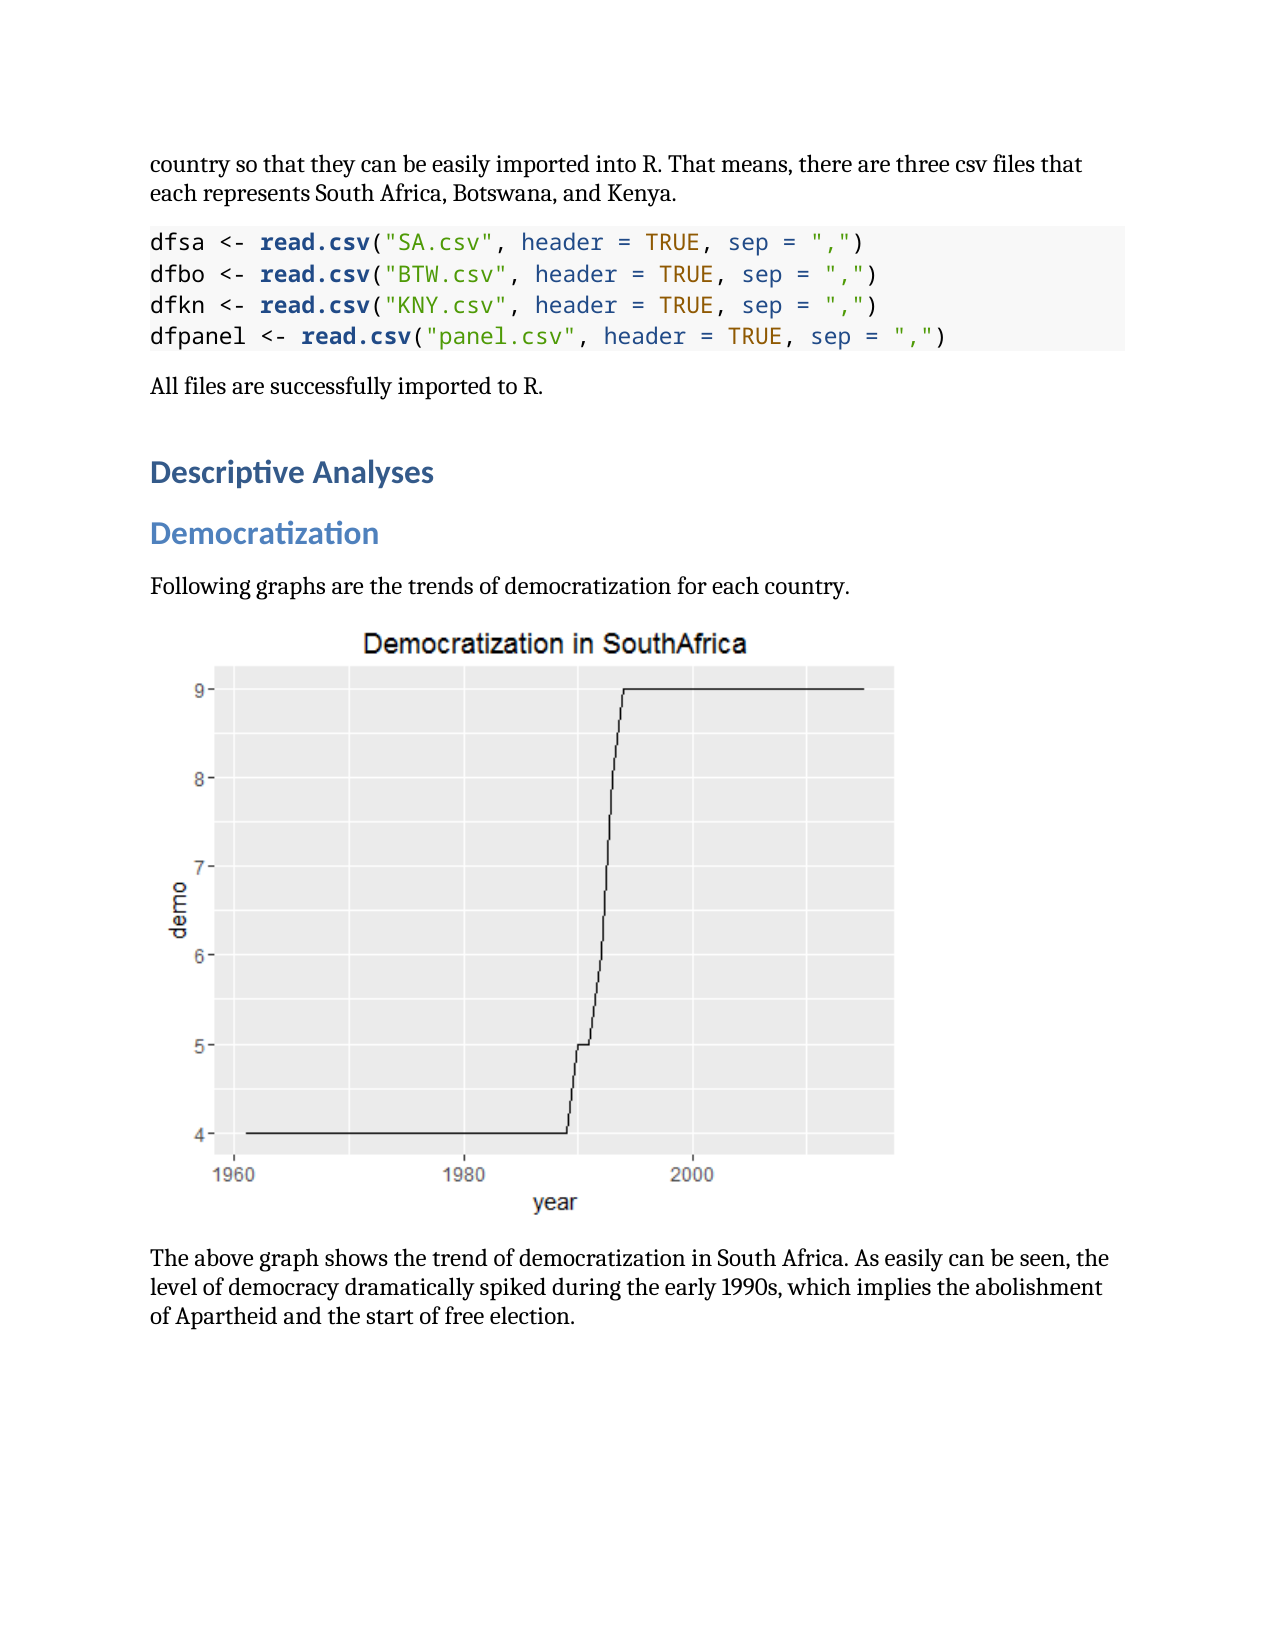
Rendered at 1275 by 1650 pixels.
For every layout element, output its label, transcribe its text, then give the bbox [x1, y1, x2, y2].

text Following graphs are the trends of democratization for each country. [150, 572, 1125, 601]
text dfsa <- read.csv("SA.csv", header = TRUE, sep = ",") dfbo <- read.csv("BTW.csv", header = TRUE, sep = ",") dfkn <- read.csv("KNY.csv", header = TRUE, sep = ",") dfpanel <- read.csv("panel.csv", header = TRUE, sep = ",") [150, 226, 1125, 351]
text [150, 150, 1125, 207]
subtitle Descriptive Analyses [150, 451, 1125, 492]
text All files are successfully imported to R. [150, 372, 1125, 401]
picture [150, 619, 907, 1226]
subtitle Democratization [150, 512, 1125, 553]
text The above graph shows the trend of democratization in South Africa. As easily can be seen, the level of democracy dramatically spiked during the early 1990s, which implies the abolishment of Apartheid and the start of free election. [150, 1244, 1125, 1331]
